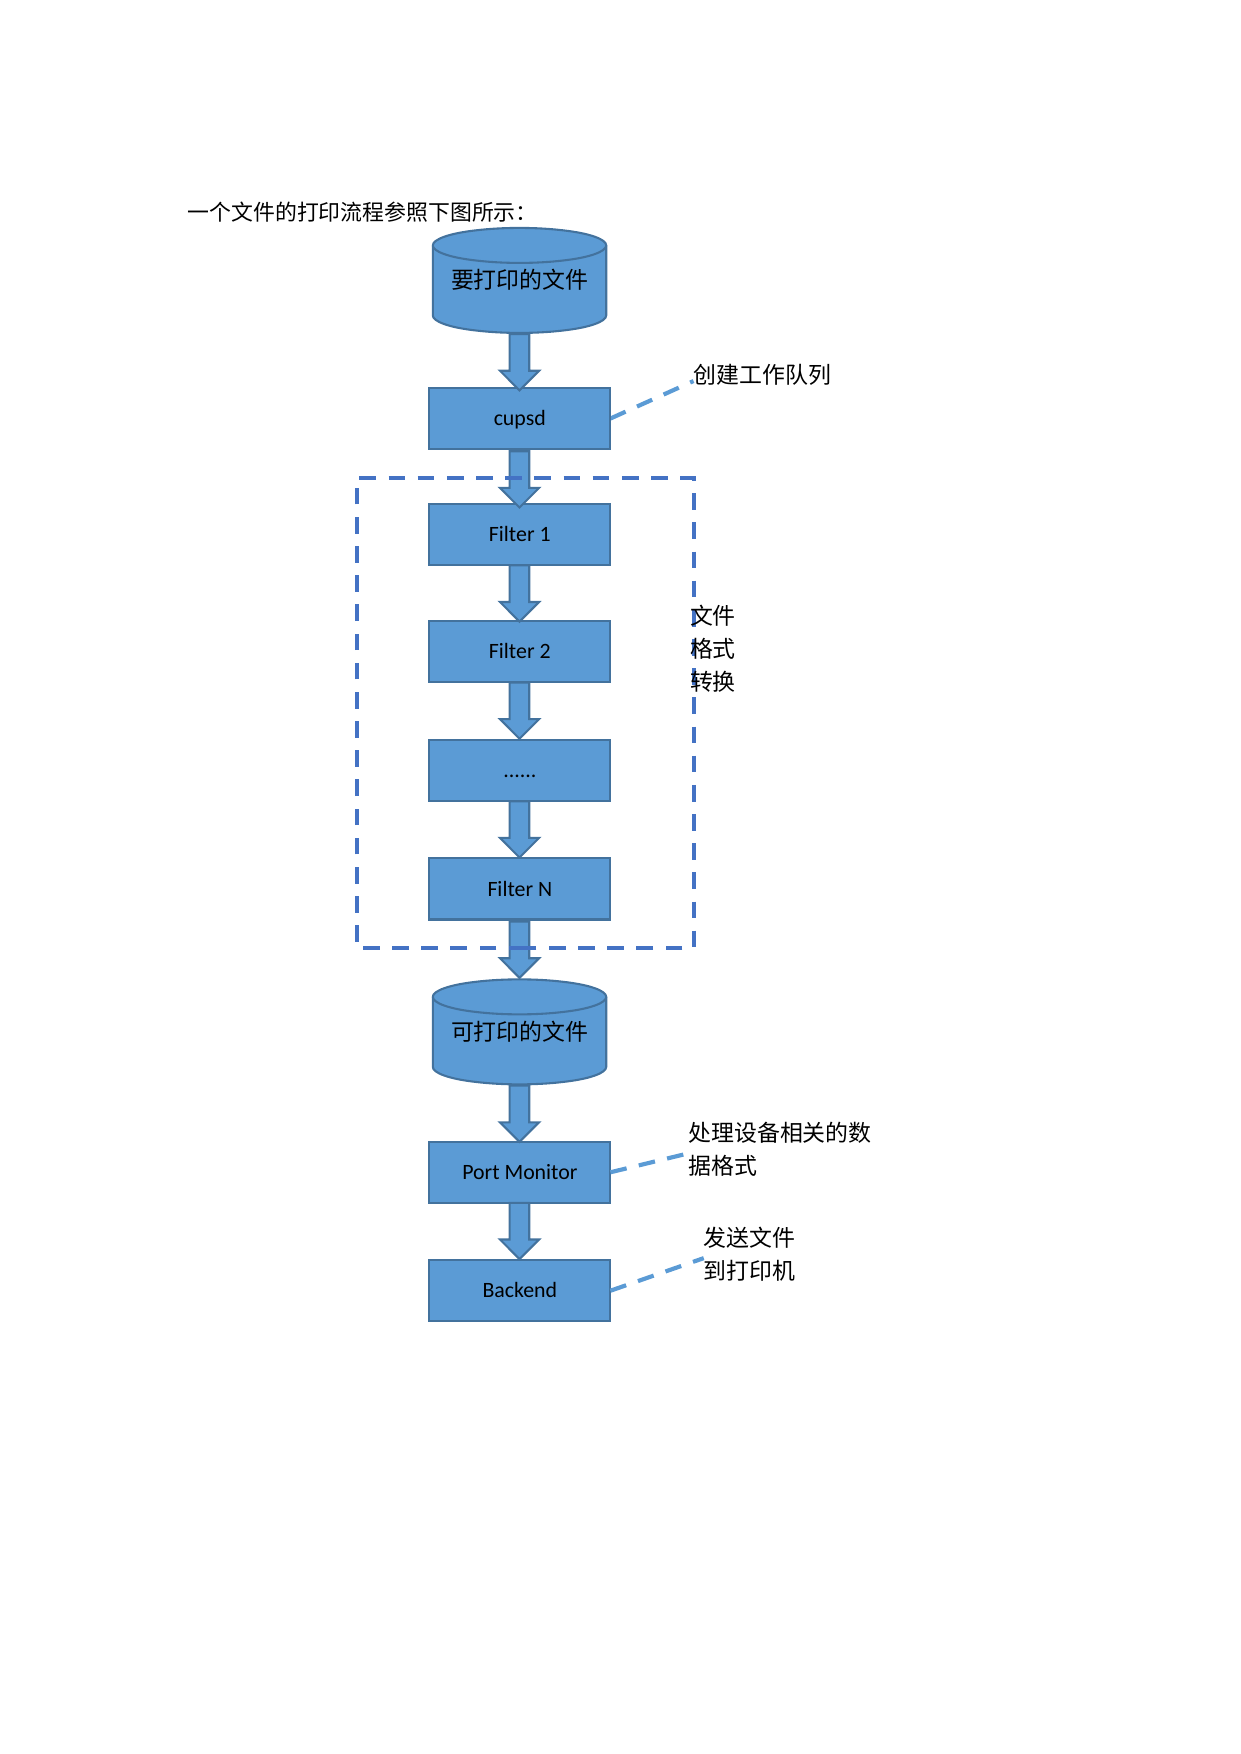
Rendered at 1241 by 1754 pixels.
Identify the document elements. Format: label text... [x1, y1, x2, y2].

list 一个文件的打印流程参照下图所示： [187, 194, 1053, 227]
